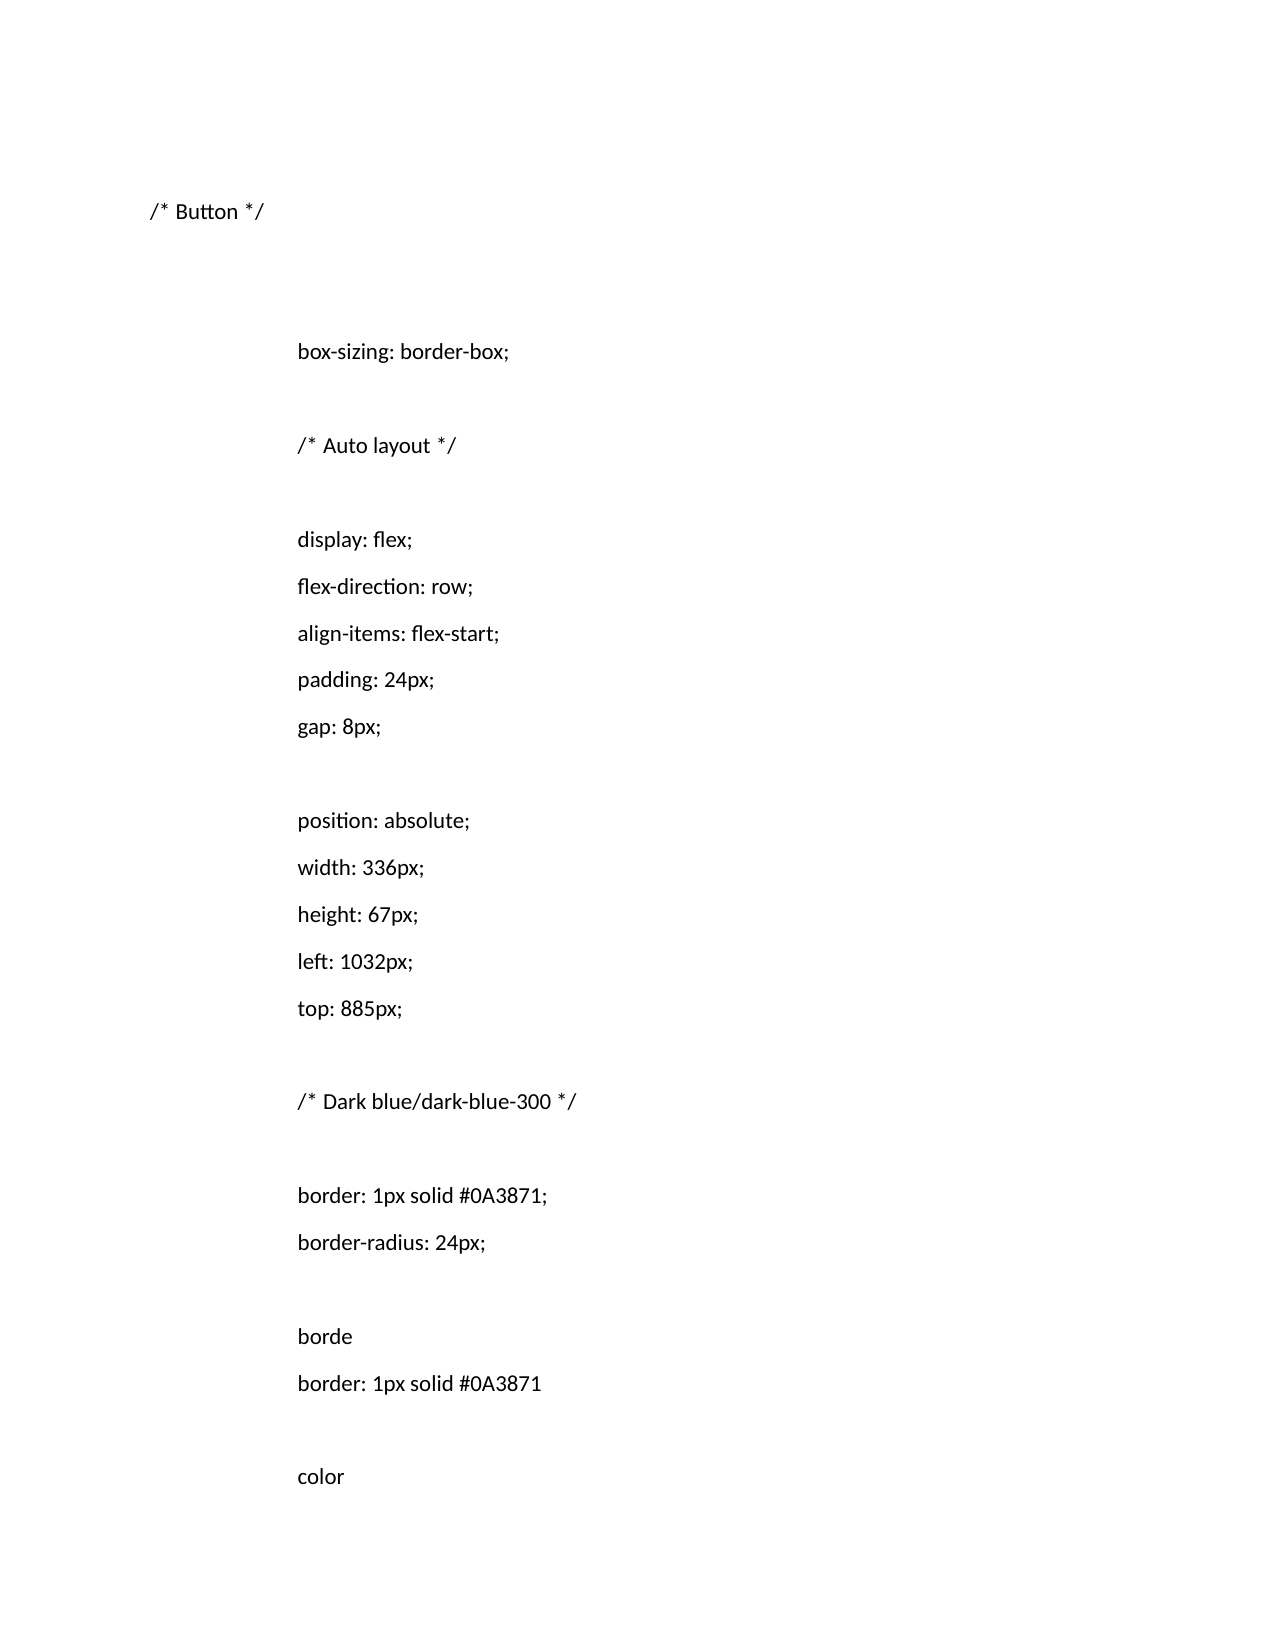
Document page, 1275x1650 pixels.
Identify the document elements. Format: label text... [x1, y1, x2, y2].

text padding: 24px; [297, 666, 1125, 694]
text border-radius: 24px; [297, 1228, 1125, 1256]
text /* Auto layout */ [297, 431, 1125, 459]
text width: 336px; [297, 853, 1125, 881]
text height: 67px; [297, 900, 1125, 928]
text borde [297, 1322, 1125, 1350]
text align-items: flex-start; [297, 619, 1125, 647]
text display: flex; [297, 525, 1125, 553]
text color [297, 1462, 1125, 1491]
text top: 885px; [297, 994, 1125, 1022]
text flex-direction: row; [297, 572, 1125, 600]
text left: 1032px; [297, 947, 1125, 975]
text border: 1px solid #0A3871 [297, 1369, 1125, 1397]
text /* Dark blue/dark-blue-300 */ [297, 1087, 1125, 1116]
text border: 1px solid #0A3871; [297, 1181, 1125, 1209]
text /* Button */ [150, 197, 1125, 225]
text position: absolute; [297, 806, 1125, 834]
text gap: 8px; [297, 712, 1125, 741]
text box-sizing: border-box; [297, 337, 1125, 366]
